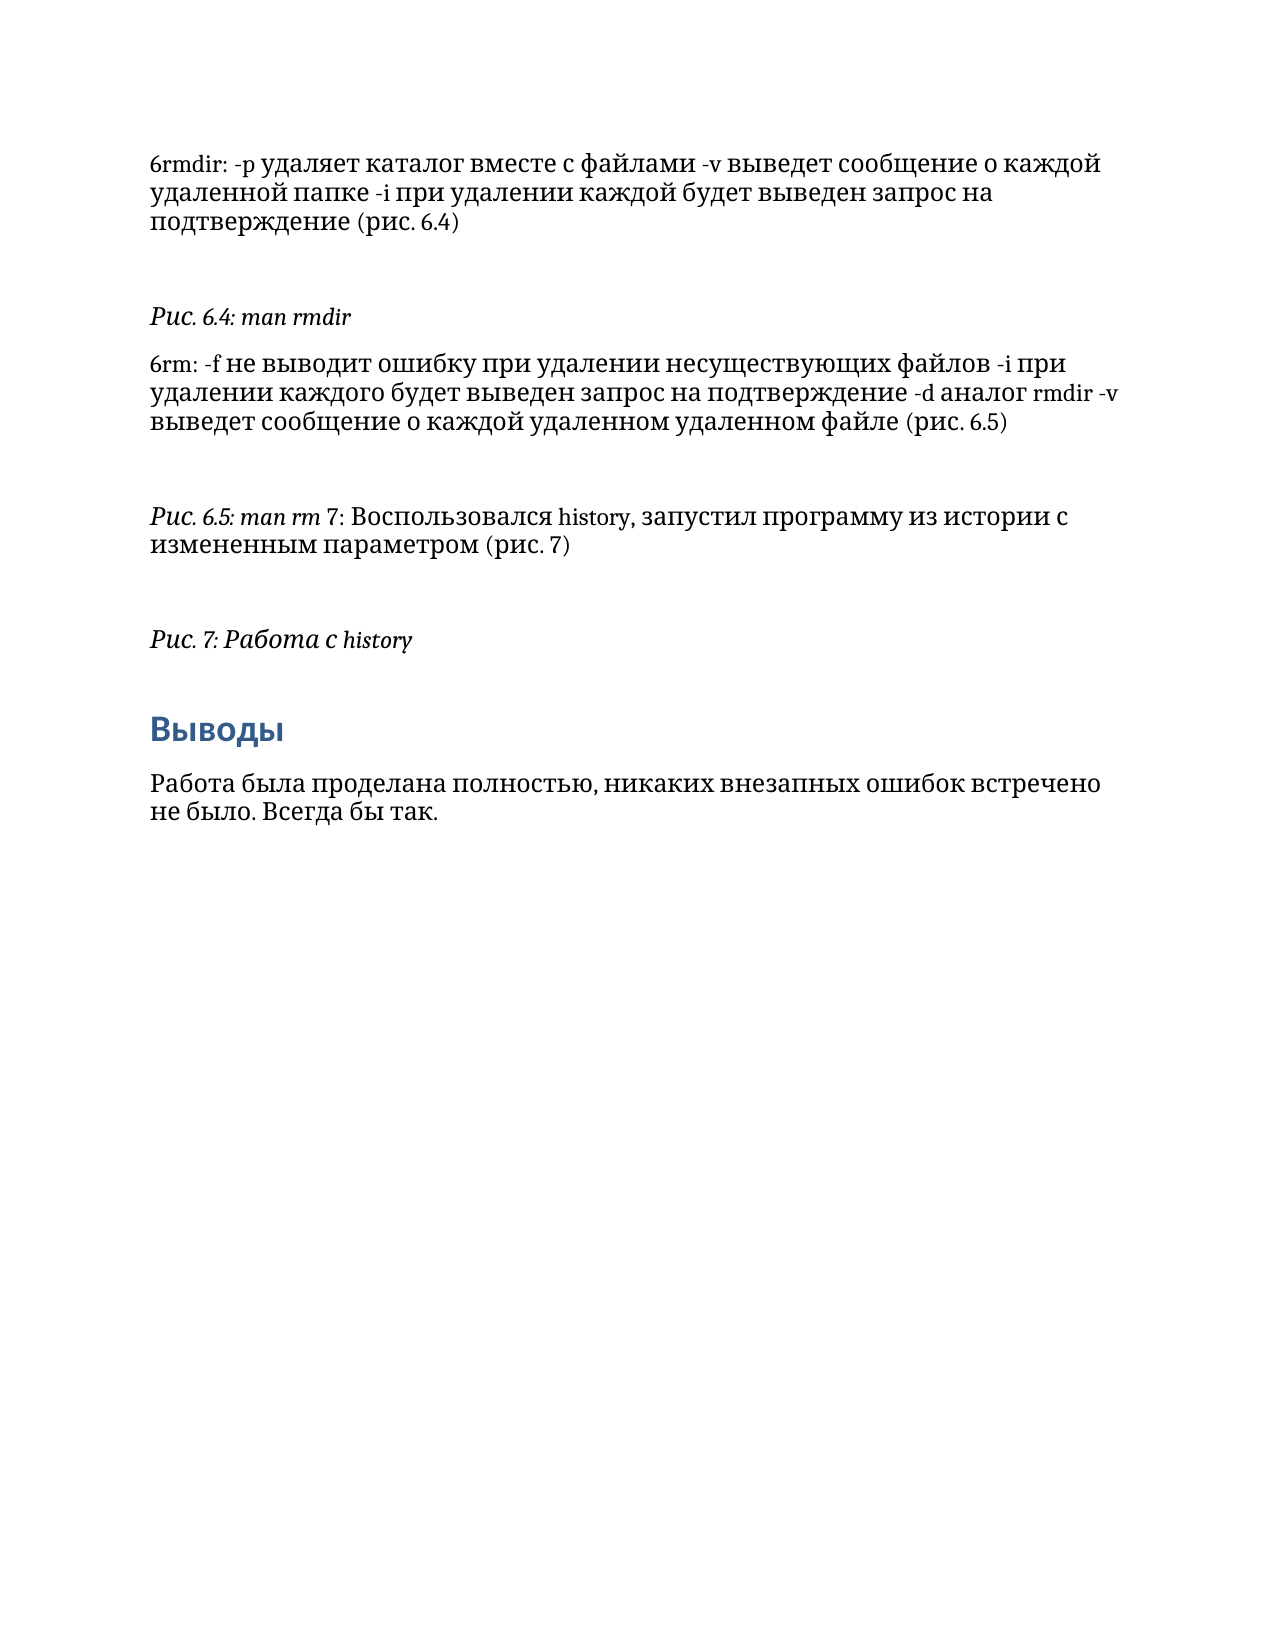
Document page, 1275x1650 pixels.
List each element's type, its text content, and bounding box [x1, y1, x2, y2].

text Рис. 6.4: man rmdir [150, 302, 1125, 331]
text Работа была проделана полностью, никаких внезапных ошибок встречено не было. Всегда бы так. [150, 769, 1125, 827]
text 6rmdir: -p удаляет каталог вместе с файлами -v выведет сообщение о каждой удаленной папке -i при удалении каждой будет выведен запрос на подтверждение (рис. 6.4) [150, 150, 1125, 236]
text 6rm: -f не выводит ошибку при удалении несуществующих файлов -i при удалении каждого будет выведен запрос на подтверждение -d аналог rmdir -v выведет сообщение о каждой удаленном удаленном файле (рис. 6.5) [150, 350, 1125, 436]
subtitle Выводы [150, 705, 1125, 751]
text Рис. 6.5: man rm 7: Воспользовался history, запустил программу из истории с измененным параметром (рис. 7) [150, 502, 1125, 560]
text Рис. 7: Работа с history [150, 626, 1125, 655]
